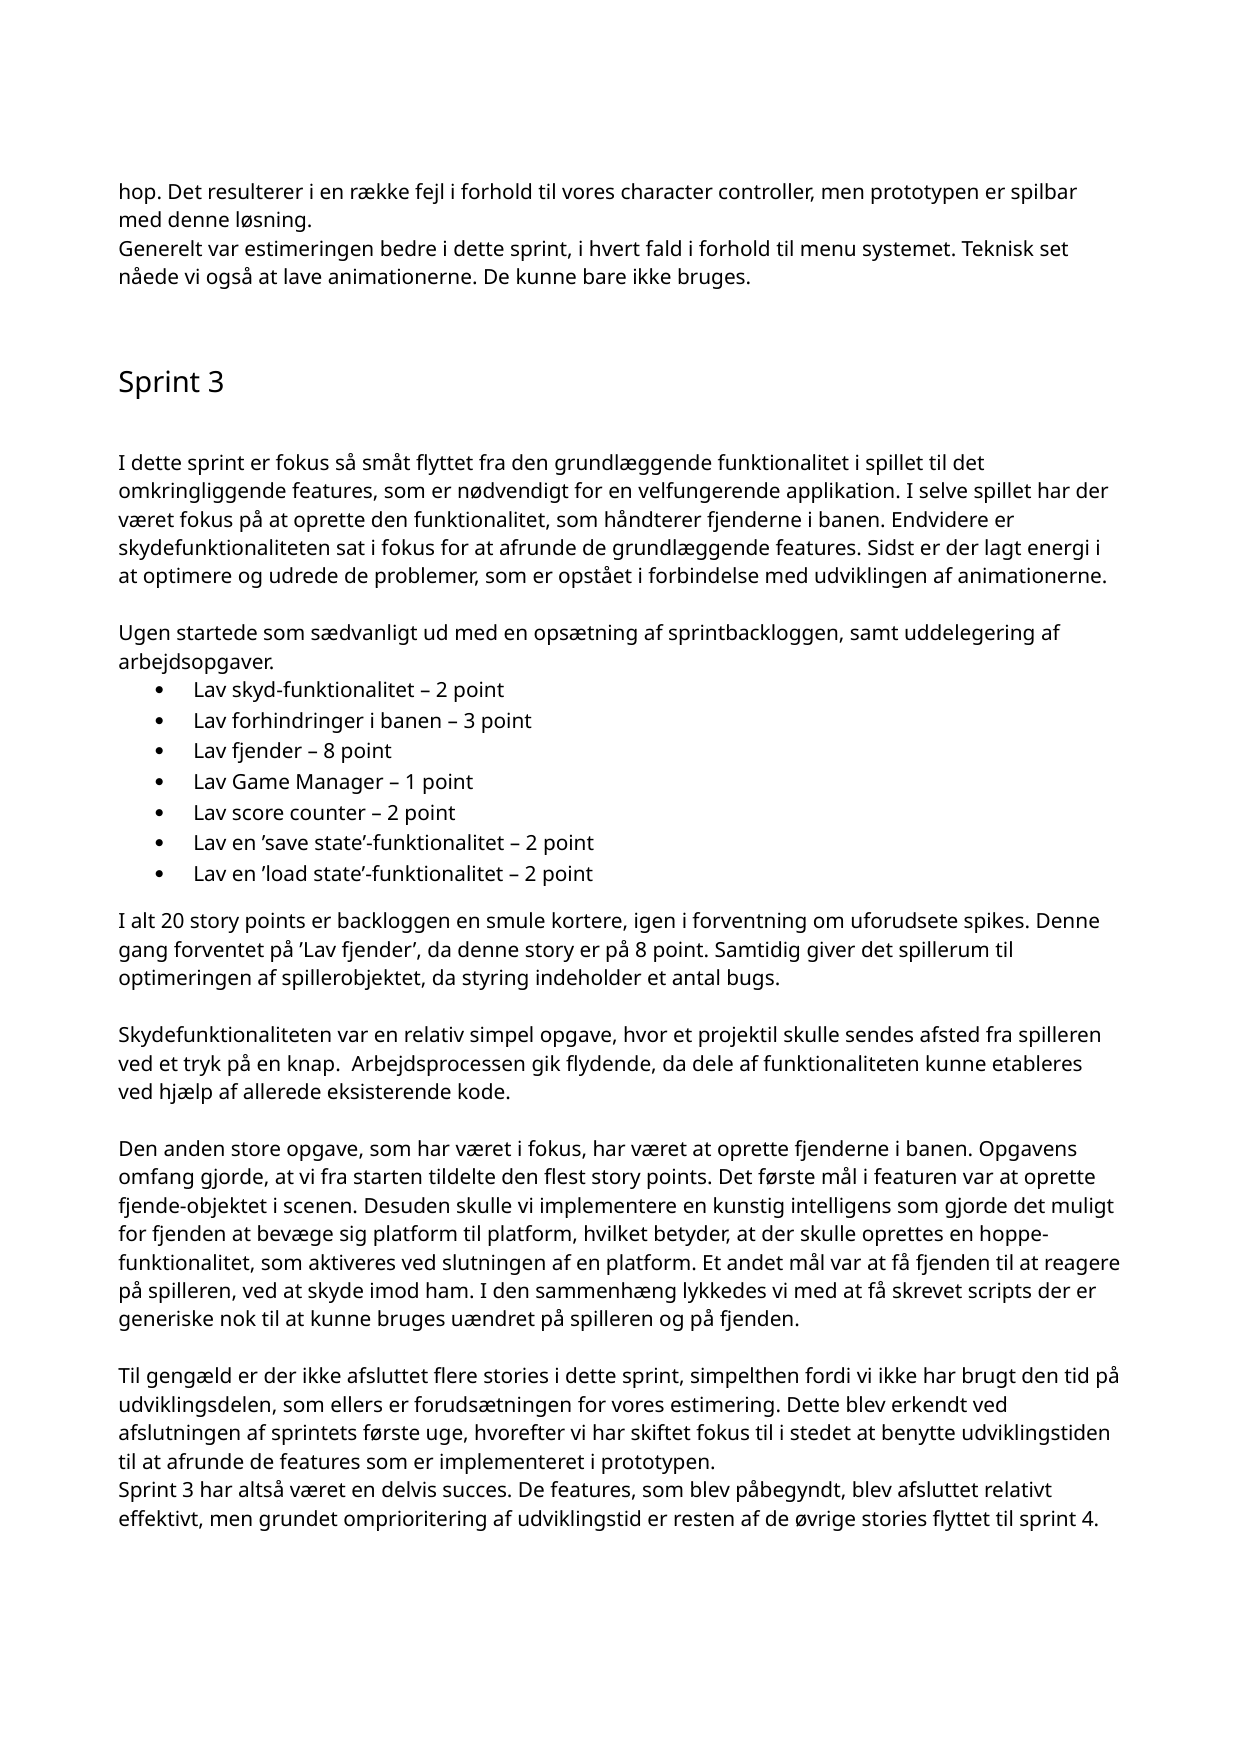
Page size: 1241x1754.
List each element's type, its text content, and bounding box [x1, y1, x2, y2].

list Lav Game Manager – 1 point [156, 767, 1122, 796]
text Sprint 3 har altså været en delvis succes. De features, som blev påbegyndt, blev afsluttet relativt effektivt, men grundet omprioritering af udviklingstid er resten af de øvrige stories flyttet til sprint 4. [118, 1475, 1122, 1532]
text Til gengæld er der ikke afsluttet flere stories i dette sprint, simpelthen fordi vi ikke har brugt den tid på udviklingsdelen, som ellers er forudsætningen for vores estimering. Dette blev erkendt ved afslutningen af sprintets første uge, hvorefter vi har skiftet fokus til i stedet at benytte udviklingstiden til at afrunde de features som er implementeret i prototypen. [118, 1361, 1122, 1475]
text I dette sprint er fokus så småt flyttet fra den grundlæggende funktionalitet i spillet til det omkringliggende features, som er nødvendigt for en velfungerende applikation. I selve spillet har der været fokus på at oprette den funktionalitet, som håndterer fjenderne i banen. Endvidere er skydefunktionaliteten sat i fokus for at afrunde de grundlæggende features. Sidst er der lagt energi i at optimere og udrede de problemer, som er opstået i forbindelse med udviklingen af animationerne. [118, 448, 1122, 590]
text Generelt var estimeringen bedre i dette sprint, i hvert fald i forhold til menu systemet. Teknisk set nåede vi også at lave animationerne. De kunne bare ikke bruges. [118, 234, 1122, 291]
list Lav score counter – 2 point [156, 798, 1122, 826]
list Lav skyd-funktionalitet – 2 point [156, 675, 1122, 704]
list Lav forhindringer i banen – 3 point [156, 706, 1122, 734]
text I alt 20 story points er backloggen en smule kortere, igen i forventning om uforudsete spikes. Denne gang forventet på ’Lav fjender’, da denne story er på 8 point. Samtidig giver det spillerum til optimeringen af spillerobjektet, da styring indeholder et antal bugs. [118, 906, 1122, 992]
list Lav en ’save state’-funktionalitet – 2 point [156, 828, 1122, 857]
text Ugen startede som sædvanligt ud med en opsætning af sprintbackloggen, samt uddelegering af arbejdsopgaver. [118, 618, 1122, 675]
text Skydefunktionaliteten var en relativ simpel opgave, hvor et projektil skulle sendes afsted fra spilleren ved et tryk på en knap. Arbejdsprocessen gik flydende, da dele af funktionaliteten kunne etableres ved hjælp af allerede eksisterende kode. [118, 1020, 1122, 1106]
text Den anden store opgave, som har været i fokus, har været at oprette fjenderne i banen. Opgavens omfang gjorde, at vi fra starten tildelte den flest story points. Det første mål i featuren var at oprette fjende-objektet i scenen. Desuden skulle vi implementere en kunstig intelligens som gjorde det muligt for fjenden at bevæge sig platform til platform, hvilket betyder, at der skulle oprettes en hoppe-funktionalitet, som aktiveres ved slutningen af en platform. Et andet mål var at få fjenden til at reagere på spilleren, ved at skyde imod ham. I den sammenhæng lykkedes vi med at få skrevet scripts der er generiske nok til at kunne bruges uændret på spilleren og på fjenden. [118, 1134, 1122, 1333]
list Lav en ’load state’-funktionalitet – 2 point [156, 859, 1122, 888]
list Lav fjender – 8 point [156, 737, 1122, 765]
subtitle Sprint 3 [118, 361, 1122, 401]
